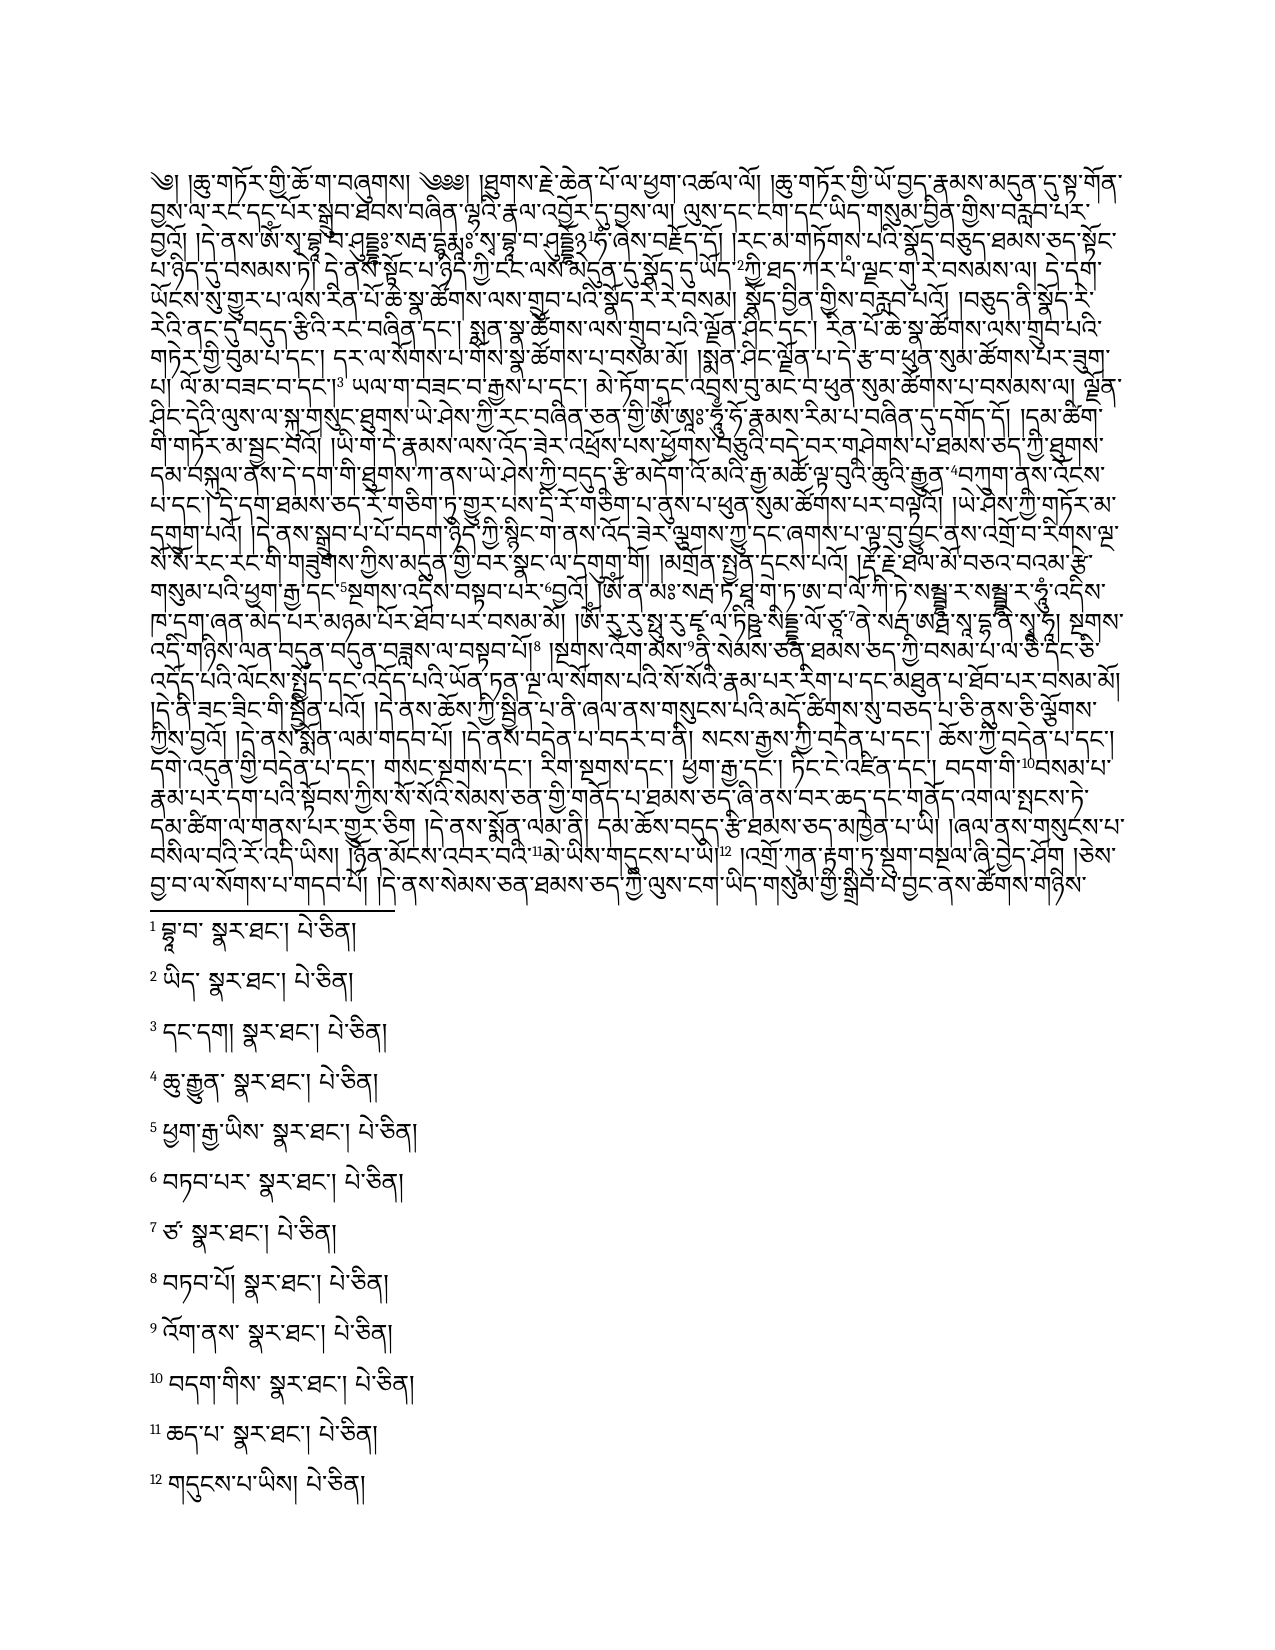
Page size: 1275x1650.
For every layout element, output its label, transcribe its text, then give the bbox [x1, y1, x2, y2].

text ༄། །​ཆུ་གཏོར་གྱི་ཆོ་ག་བཞུགས། ༄༅༅། །​ཐུགས་རྗེ་ཆེན་པོ་ལ་ཕྱག་འཚལ་ལོ། །​ཆུ་གཏོར་གྱི་ཡོ་བྱད་རྣམས་མདུན་དུ་སྟ་གོན་བྱས་ལ་རང་དང་པོར་སྒྲུབ་ཐབས་བཞིན་ལྷའི་རྣལ་འབྱོར་དུ་བྱས་ལ། ལུས་དང་ངག་དང་ཡིད་གསུམ་བྱིན་གྱིས་བརླབ་པར་བྱའོ། །​དེ་ནས་ཨོཾ་སྭ་བྷཱ་བ་ཤུདྡྷཿ་སརྦ་དྷརྨཱཿ་སྭ་བྷཱ་བ་ཤུདྡྷོ྅ཧཾ་ཞེས་བརྗོད་དོ། །​རང་མ་གཏོགས་པའི་སྣོད་བཅུད་ཐམས་ཅད་སྟོང་པ་ཉིད་དུ་བསམས་ཏེ། དེ་ནས་སྟོང་པ་ཉིད་ཀྱི་ངང་ལས་མདུན་དུ་སྣོད་དུ་ཡོད་ཀྱི་ཐད་ཀར་པཾ་ལྗང་གུ་རེ་བསམས་ལ། དེ་དག་ཡོངས་སུ་གྱུར་པ་ལས་རིན་པོ་ཆེ་སྣ་ཚོགས་ལས་གྲུབ་པའི་སྣོད་རེ་རེ་བསམ། སྣོད་བྱིན་གྱིས་བརླབ་པའོ། །​བཅུད་ནི་སྣོད་རེ་རེའི་ནང་དུ་བདུད་རྩིའི་རང་བཞིན་དང་། སྨན་སྣ་ཚོགས་ལས་གྲུབ་པའི་ལྗོན་ཤིང་དང་། རིན་པོ་ཆེ་སྣ་ཚོགས་ལས་གྲུབ་པའི་གཏེར་གྱི་བུམ་པ་དང་། དར་ལ་སོགས་པ་གོས་སྣ་ཚོགས་པ་བསམ་མོ། །​སྨན་ཤིང་ལྗོན་པ་དེ་རྩ་བ་ཕུན་སུམ་ཚོགས་པར་ཟུག་པ། ལོ་མ་བཟང་བ་དང་། ཡལ་ག་བཟང་བ་རྒྱས་པ་དང་། མེ་ཏོག་དང་འབྲས་བུ་མང་བ་ཕུན་སུམ་ཚོགས་པ་བསམས་ལ། ལྗོན་ཤིང་དེའི་ལུས་ལ་སྐུ་གསུང་ཐུགས་ཡེ་ཤེས་ཀྱི་རང་བཞིན་ཅན་གྱི་ཨོཾ་ཨཱཿ་ཧཱུྃ་ཧོ་རྣམས་རིམ་པ་བཞིན་དུ་དགོད་དོ། །​དམ་ཚིག་གི་གཏོར་མ་སྦྱང་བའོ། །​ཡི་གེ་དེ་རྣམས་ལས་འོད་ཟེར་འཕྲོས་པས་ཕྱོགས་བཅུའི་བདེ་བར་གཤེགས་པ་ཐམས་ཅད་ཀྱི་ཐུགས་དམ་བསྐུལ་ནས་དེ་དག་གི་ཐུགས་ཀ་ནས་ཡེ་ཤེས་ཀྱི་བདུད་རྩི་མདོག་འོ་མའི་རྒྱ་མཚོ་ལྟ་བུའི་ཆུའི་རྒྱུན་བཀུག་ནས་འོངས་པ་དང་། དེ་དག་ཐམས་ཅད་རོ་གཅིག་ཏུ་གྱུར་པས་དྲི་རོ་གཅིག་པ་ནུས་པ་ཕུན་སུམ་ཚོགས་པར་བལྟའོ། །​ཡེ་ཤེས་ཀྱི་གཏོར་མ་དགུག་པའོ། །​དེ་ནས་སྒྲུབ་པ་པོ་བདག་ཉིད་ཀྱི་སྙིང་ག་ནས་འོད་ཟེར་ལྕགས་ཀྱུ་དང་ཞགས་པ་ལྟ་བུ་བྱུང་ནས་འགྲོ་བ་རིགས་ལྔ་སོ་སོ་རང་རང་གི་གཟུགས་ཀྱིས་མདུན་གྱི་བར་སྣང་ལ་དགུག་གོ། །​མགྲོན་སྤྱན་དྲངས་པའོ། །​རྡོ་རྗེ་ཐལ་མོ་བཅའ་བའམ་རྩེ་གསུམ་པའི་ཕྱག་རྒྱ་དང་སྔགས་འདིས་བསྟབ་པར་བྱའོ། །​ཨོཾ་ན་མཿ་སརྦ་ཏ་ཐཱ་ག་ཏ་ཨ་བ་ལོ་ཀི་ཏེ་སམྦྷ་ར་སམྦྷ་ར་ཧཱུཾ་འདིས་ཁ་དྲག་ཞན་མེད་པར་མཉམ་པོར་ཐོབ་པར་བསམ་མོ། །​ཨོཾ་རུ་རུ་སྥུ་རུ་ཛྭ་ལ་ཏིཥྛ་སིདྡྷ་ལོ་ཙཱ་ནེ་སརྦ་ཨརྠ་སཱ་དྷ་ནེ་སྭཱ་ཧཱ། སྔགས་འདི་གཉིས་ལན་བདུན་བདུན་བཟླས་ལ་བསྟབ་པོ། །​སྔགས་འོག་མས་ནི་སེམས་ཅན་ཐམས་ཅད་ཀྱི་བསམ་པ་ལ་ཅི་དང་ཅི་འདོད་པའི་ལོངས་སྤྱོད་དང་འདོད་པའི་ཡོན་ཏན་ལྔ་ལ་སོགས་པའི་སོ་སོའི་རྣམ་པར་རིག་པ་དང་མཐུན་པ་ཐོབ་པར་བསམ་མོ། །​དེ་ནི་ཟང་ཟིང་གི་སྦྱིན་པའོ། །​དེ་ནས་ཆོས་ཀྱི་སྦྱིན་པ་ནི་ཞལ་ནས་གསུངས་པའི་མདོ་ཚིགས་སུ་བཅད་པ་ཅི་ནུས་ཅི་ལྕོགས་ཀྱིས་བྱའོ། །​དེ་ནས་སྨོན་ལམ་གདབ་པོ། །​དེ་ནས་བདེན་པ་བདར་བ་ནི། སངས་རྒྱས་ཀྱི་བདེན་པ་དང་། ཆོས་ཀྱི་བདེན་པ་དང་། དགེ་འདུན་གྱི་བདེན་པ་དང་། གསང་སྔགས་དང་། རིག་སྔགས་དང་། ཕྱག་རྒྱ་དང་། ཏིང་ངེ་འཛིན་དང་། བདག་གི་བསམ་པ་རྣམ་པར་དག་པའི་སྟོབས་ཀྱིས་སོ་སོའི་སེམས་ཅན་གྱི་གནོད་པ་ཐམས་ཅད་ཞི་ནས་བར་ཆད་དང་གནོད་འགལ་སྤངས་ཏེ་དམ་ཚིག་ལ་གནས་པར་གྱུར་ཅིག །​དེ་ནས་སྨོན་ལམ་ནི། དམ་ཆོས་བདུད་རྩི་ཐམས་ཅད་མཁྱེན་པ་ཡི། །​ཞལ་ནས་གསུངས་པ་བསིལ་བའི་རོ་འདི་ཡིས། །​ཉོན་མོངས་འབར་བའི་མེ་ཡིས་གདུངས་པ་ཡི། །​འགྲོ་ཀུན་རྟག་ཏུ་སྡུག་བསྔལ་ཞི་བྱེད་ཤོག །​ཅེས་བྱ་བ་ལ་སོགས་པ་གདབ་པོ། །​དེ་ནས་སེམས་ཅན་ཐམས་ཅད་ཀྱི་ལུས་ངག་ཡིད་གསུམ་གྱི་སྒྲིབ་པ་བྱང་ནས་ཚོགས་གཉིས་རྫོགས་ཏེ་སོ་སོའི་བསམ་པ་དང་མཐུན་པའི་ལོངས་སྤྱོད་རྒྱ་ཆེན་པོ་ཐོབ་ནས་དམ་ཚིག་ལ་གནས་ཤིང་རྣམ་པར་མི་རྟོག་པའི་ཡེ་ཤེས་རྟོགས་ནས་བདག་ལ་ཕན་འདོགས་པའི་བསམ་པས་ཨོཾ་མུཿ་ཞེས་བརྗོད་ནས་སེ་གོལ་གཏོགས་ནས་སོ་སོའི་གནས་སུ་སོང་བར་བལྟའོ། །​རྐྱེན་དང་བར་ཆད་ཐམས་ཅད་ཟློག་པར་བྱེད་པ་ཡོན་ཏན་ཐམས་ཅད་ཉེ་བར་སྡུད་པར་བྱེད་པ་ཆུ་གཏོར་དྲི་མ་མེད་པའི་གཞུང་སློབ་དཔོན་དཔལ་མར་མེ་མཛད་ཡེ་ཤེས་ཀྱིས་མཛད་པ་རྫོགས་སོ།། །​།སློབ་དཔོན་དེ་ཉིད་ལ་ཞུ་བ་པོ་ཀན་སྟོན་ལེགས་པའི་ཤེས་རབ་ཀྱིས་ཚོགས་བསག་པའི་ཡན་ལག་ཏུ་ཞུས་ནས་མང་ཡུལ་གྱི་གྲོང་དུ་གཞུང་བྲིས་སོ། །​པཎྜི་ཏ་དེ་ཉིད་དང་ལོ་ཙཱ་བ་ཚུལ་ཁྲིམས་རྒྱལ་བས་བསྒྱུར་བའོ།། །​། [150, 169, 1125, 901]
